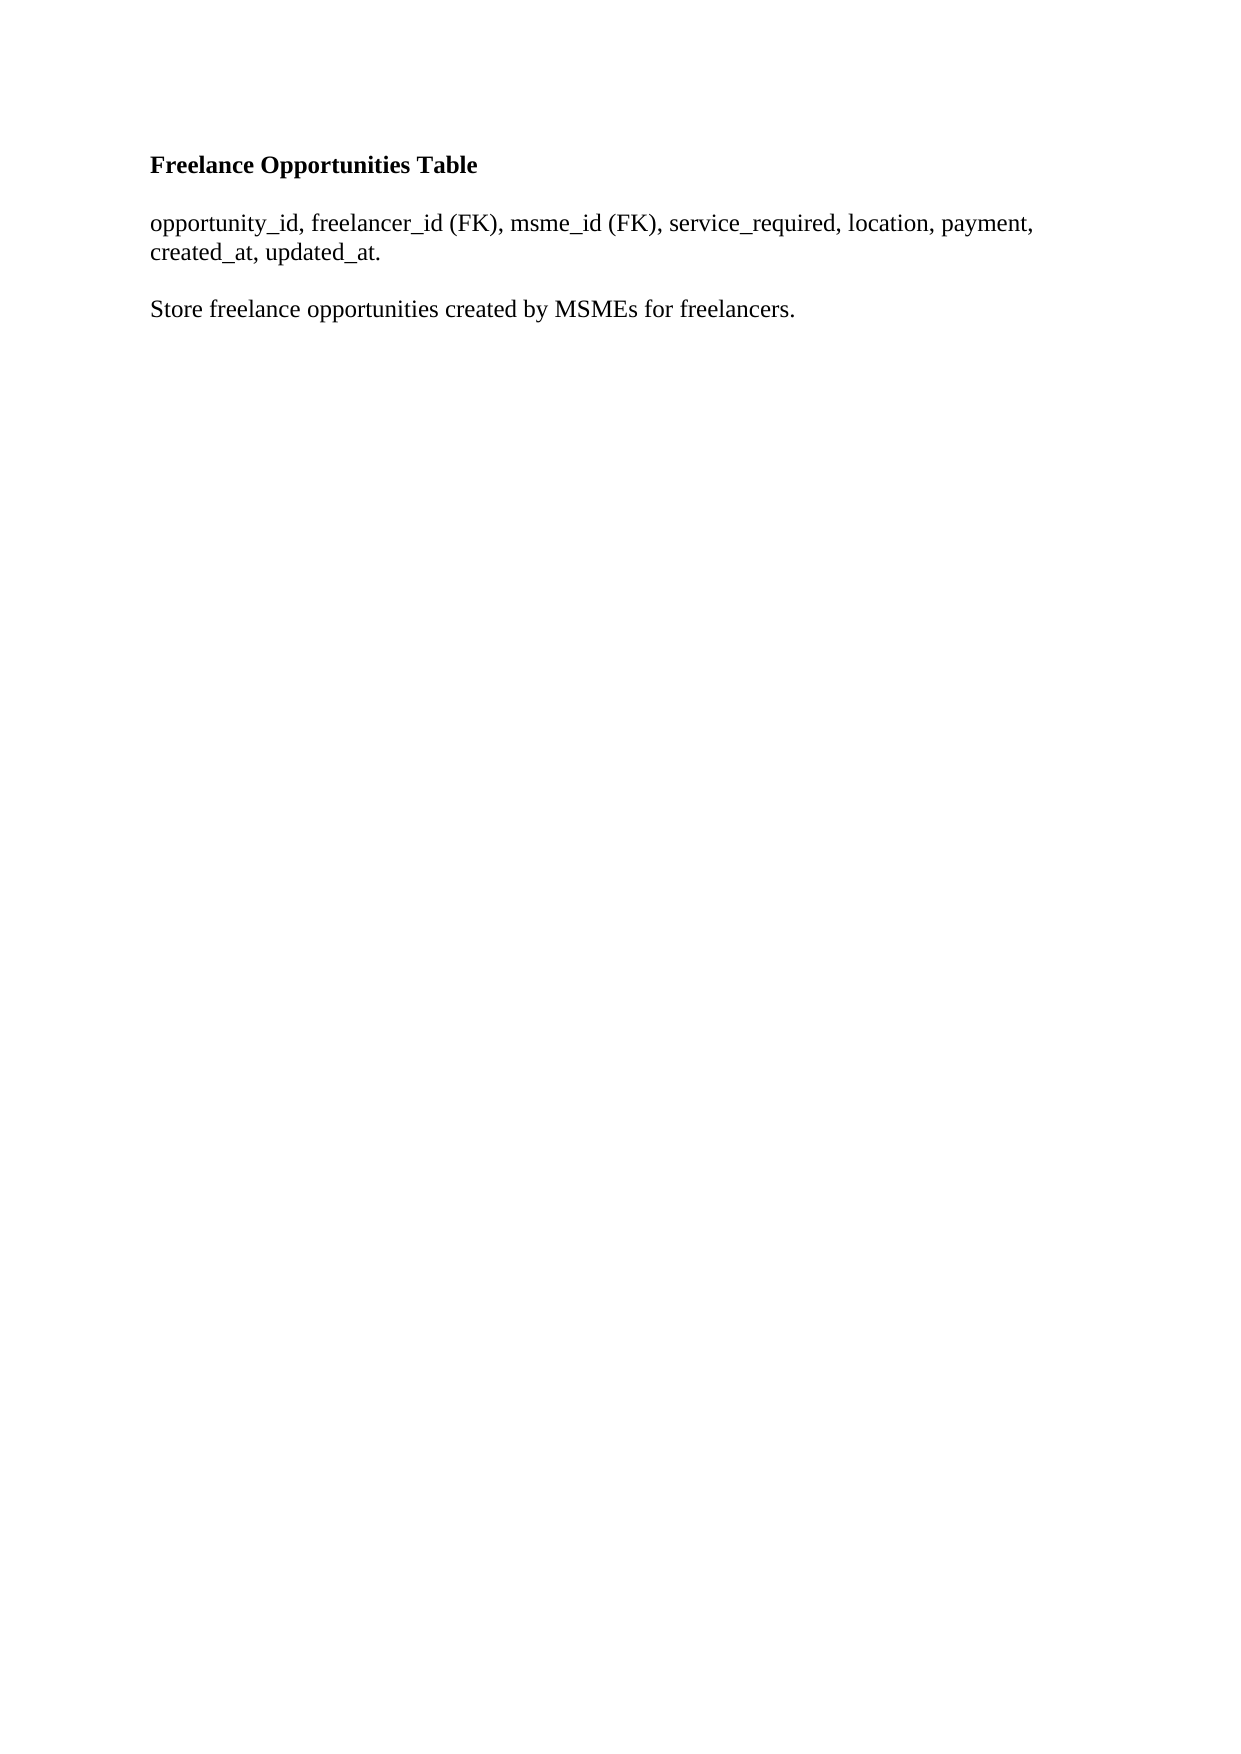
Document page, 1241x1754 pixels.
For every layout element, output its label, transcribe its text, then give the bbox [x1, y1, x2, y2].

text opportunity_id, freelancer_id (FK), msme_id (FK), service_required, location, payment, created_at, updated_at. [150, 208, 1090, 265]
text Freelance Opportunities Table [150, 150, 1090, 179]
text Store freelance opportunities created by MSMEs for freelancers. [150, 294, 1090, 323]
